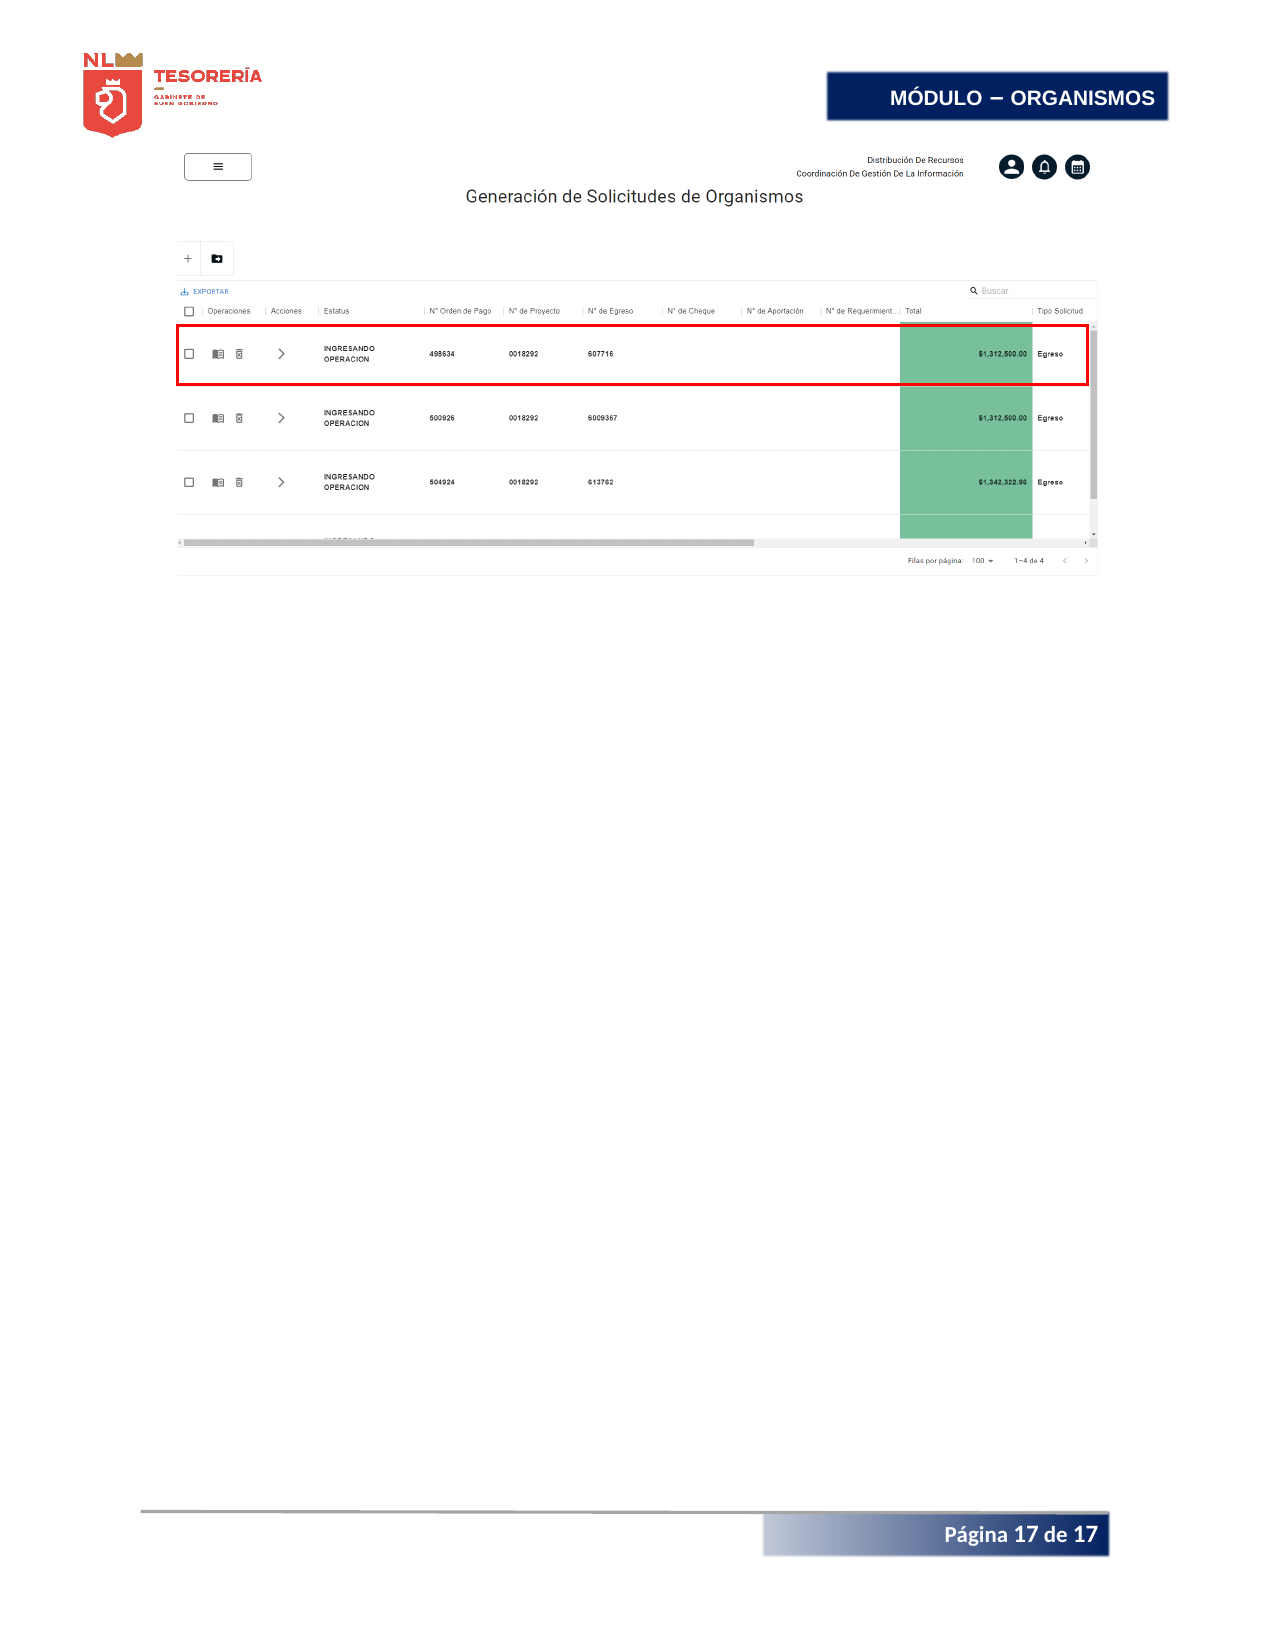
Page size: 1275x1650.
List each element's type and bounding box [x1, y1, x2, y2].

picture [179, 327, 1086, 383]
picture [177, 147, 1098, 576]
picture [79, 43, 264, 140]
